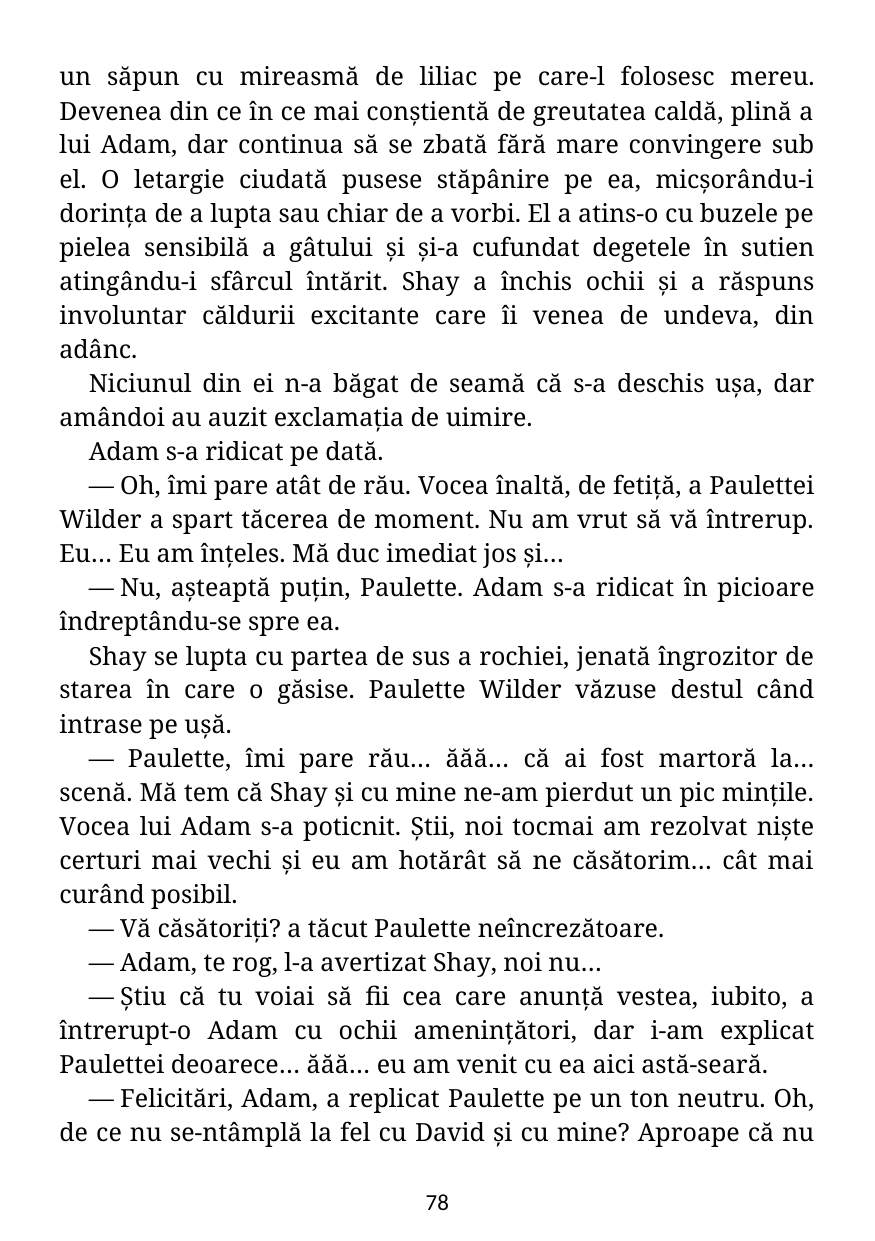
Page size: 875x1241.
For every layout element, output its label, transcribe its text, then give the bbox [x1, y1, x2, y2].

text Niciunul din ei n-a băgat de seamă că s-a deschis uşa, dar amândoi au auzit exclamaţia de uimire. [59, 366, 815, 434]
text — Oh, îmi pare atât de rău. Vocea înaltă, de fetiţă, a Paulettei Wilder a spart tăcerea de moment. Nu am vrut să vă întrerup. Eu… Eu am înţeles. Mă duc imediat jos şi… [59, 468, 815, 570]
text — Adam, te rog, l-a avertizat Shay, noi nu… [59, 945, 815, 979]
text — Paulette, îmi pare rău… ăăă… că ai fost martoră la… scenă. Mă tem că Shay şi cu mine ne-am pierdut un pic minţile. Vocea lui Adam s-a poticnit. Ştii, noi tocmai am rezolvat nişte certuri mai vechi şi eu am hotărât să ne căsătorim… cât mai curând posibil. [59, 740, 815, 911]
text Adam s-a ridicat pe dată. [59, 434, 815, 468]
text Shay se lupta cu partea de sus a rochiei, jenată îngrozitor de starea în care o găsise. Paulette Wilder văzuse destul când intrase pe uşă. [59, 638, 815, 740]
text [59, 1081, 815, 1149]
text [59, 59, 815, 366]
text — Vă căsătoriţi? a tăcut Paulette neîncrezătoare. [59, 911, 815, 945]
text — Nu, aşteaptă puţin, Paulette. Adam s-a ridicat în picioare îndreptându-se spre ea. [59, 570, 815, 638]
text — Ştiu că tu voiai să fii cea care anunţă vestea, iubito, a întrerupt-o Adam cu ochii ameninţători, dar i-am explicat Paulettei deoarece… ăăă… eu am venit cu ea aici astă-seară. [59, 979, 815, 1081]
